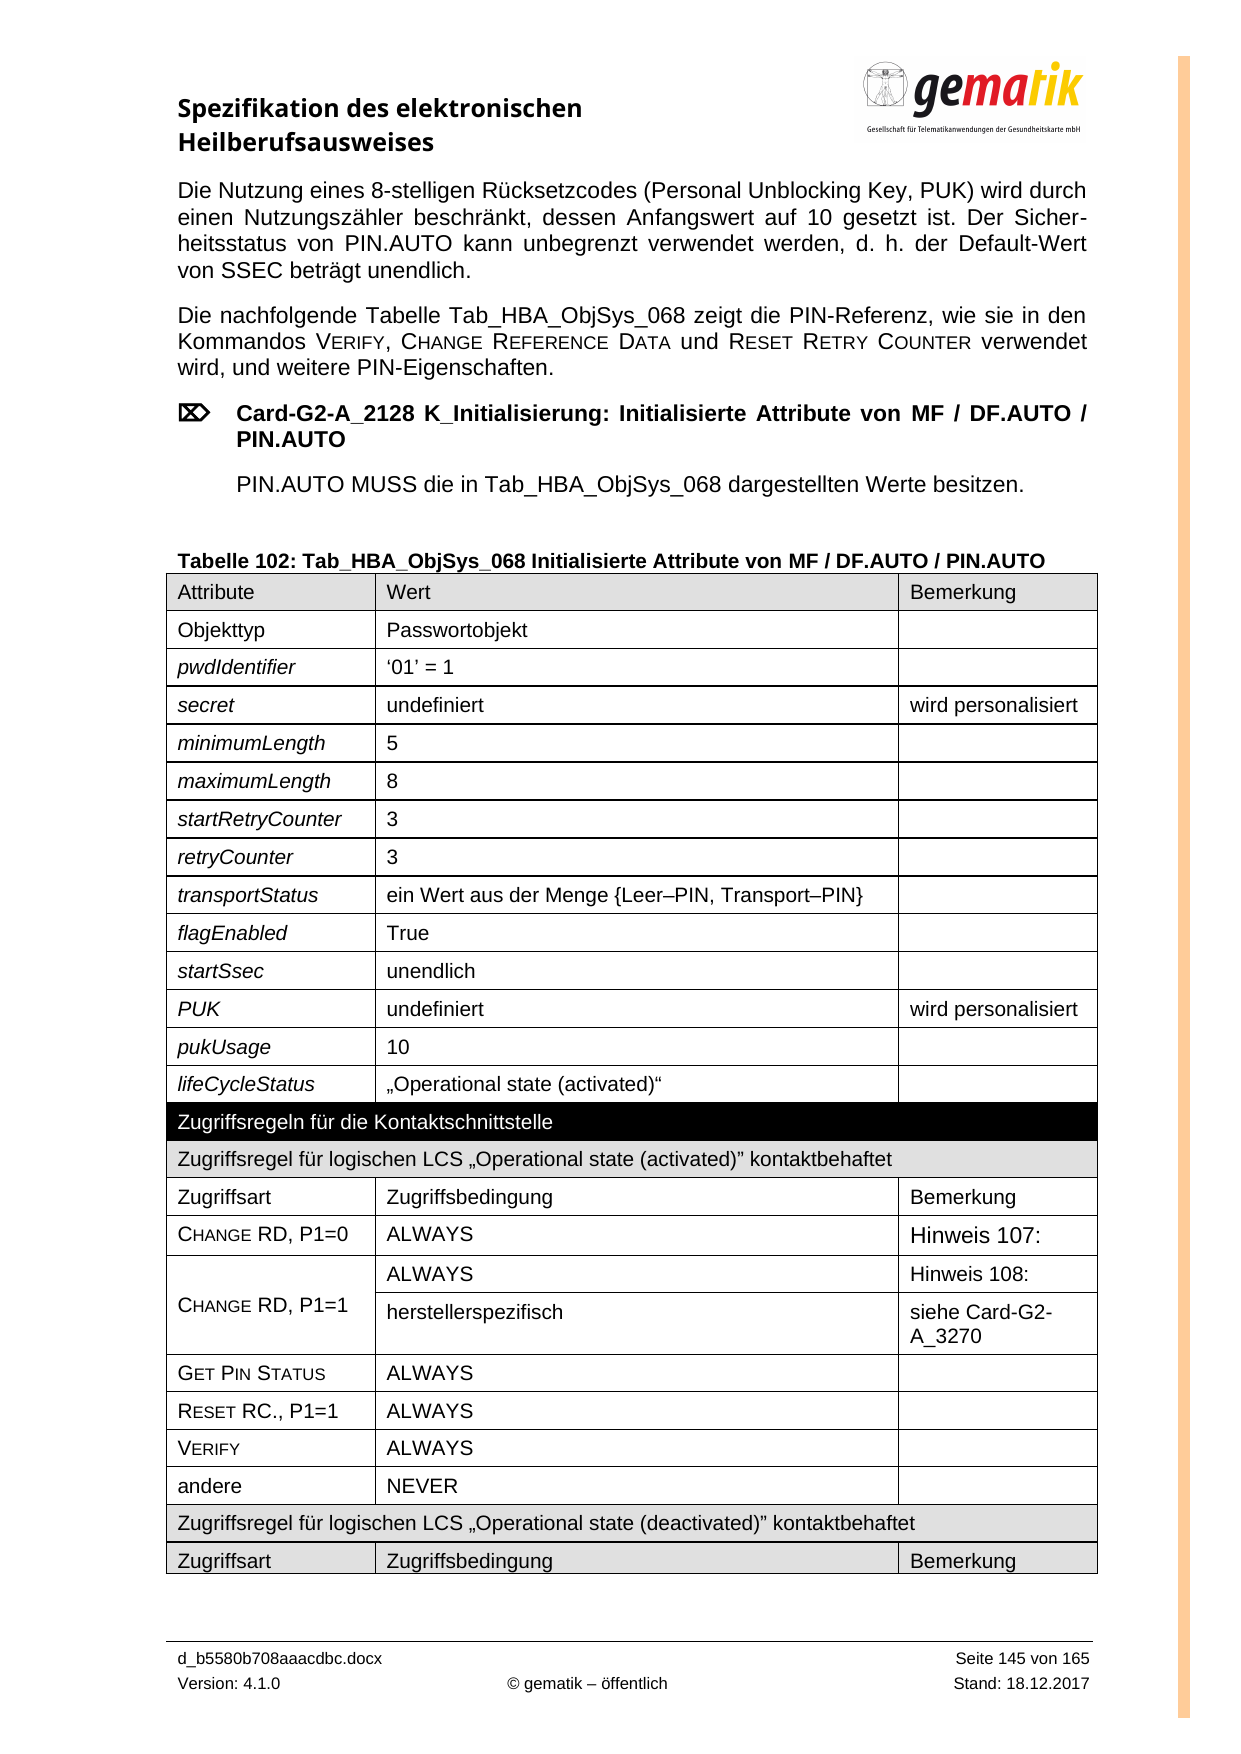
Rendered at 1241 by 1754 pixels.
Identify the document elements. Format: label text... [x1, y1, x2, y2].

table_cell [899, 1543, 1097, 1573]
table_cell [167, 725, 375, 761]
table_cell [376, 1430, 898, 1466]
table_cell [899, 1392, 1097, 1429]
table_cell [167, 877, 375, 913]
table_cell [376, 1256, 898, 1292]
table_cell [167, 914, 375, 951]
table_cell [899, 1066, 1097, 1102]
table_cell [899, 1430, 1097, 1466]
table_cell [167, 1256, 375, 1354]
picture [854, 56, 1086, 143]
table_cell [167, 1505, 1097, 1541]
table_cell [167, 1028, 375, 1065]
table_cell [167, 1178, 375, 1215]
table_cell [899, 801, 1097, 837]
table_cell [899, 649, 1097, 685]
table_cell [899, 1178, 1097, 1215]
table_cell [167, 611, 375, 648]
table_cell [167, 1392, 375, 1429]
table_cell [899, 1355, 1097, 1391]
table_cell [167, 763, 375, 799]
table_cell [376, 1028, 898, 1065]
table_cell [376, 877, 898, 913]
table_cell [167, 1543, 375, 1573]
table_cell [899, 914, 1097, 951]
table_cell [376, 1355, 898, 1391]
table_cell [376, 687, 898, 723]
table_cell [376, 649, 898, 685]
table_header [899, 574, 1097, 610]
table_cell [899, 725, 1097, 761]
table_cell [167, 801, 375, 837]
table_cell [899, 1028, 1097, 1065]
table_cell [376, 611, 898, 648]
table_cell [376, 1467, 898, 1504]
text Card-G2-A_2128 K_Initialisierung: Initialisierte Attribute von MF / DF.AUTO / PIN.AUTO [177, 399, 1087, 452]
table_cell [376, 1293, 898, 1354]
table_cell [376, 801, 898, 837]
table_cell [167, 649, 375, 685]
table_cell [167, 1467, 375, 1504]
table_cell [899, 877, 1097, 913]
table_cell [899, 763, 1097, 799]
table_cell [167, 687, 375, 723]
text PIN.AUTO MUSS die in Tab_HBA_ObjSys_068 dargestellten Werte besitzen. [236, 471, 1087, 497]
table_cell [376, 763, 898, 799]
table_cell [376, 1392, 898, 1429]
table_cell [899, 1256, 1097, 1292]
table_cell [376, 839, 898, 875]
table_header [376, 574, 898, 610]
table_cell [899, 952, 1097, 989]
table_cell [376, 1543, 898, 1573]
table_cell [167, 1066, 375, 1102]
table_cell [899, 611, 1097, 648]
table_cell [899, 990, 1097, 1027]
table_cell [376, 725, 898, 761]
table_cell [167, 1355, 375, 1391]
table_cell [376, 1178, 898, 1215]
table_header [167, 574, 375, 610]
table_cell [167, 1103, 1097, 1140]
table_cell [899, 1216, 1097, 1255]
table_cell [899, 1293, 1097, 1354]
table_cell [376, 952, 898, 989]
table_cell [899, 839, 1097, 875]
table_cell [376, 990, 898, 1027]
text Tabelle 102: Tab_HBA_ObjSys_068 Initialisierte Attribute von MF / DF.AUTO / PIN.AUTO [177, 549, 1087, 573]
text Die Nutzung eines 8-stelligen Rücksetzcodes (Personal Unblocking Key, PUK) wird durch einen Nutzungszähler beschränkt, dessen Anfangswert auf 10 gesetzt ist. Der Sicherheitsstatus von PIN.AUTO kann unbegrenzt verwendet werden, d. h. der Default-Wert von SSEC beträgt unendlich. [177, 177, 1087, 283]
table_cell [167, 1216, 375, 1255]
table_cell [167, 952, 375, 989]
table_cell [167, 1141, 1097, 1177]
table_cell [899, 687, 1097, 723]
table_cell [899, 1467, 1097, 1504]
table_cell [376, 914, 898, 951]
text Die nachfolgende Tabelle Tab_HBA_ObjSys_068 zeigt die PIN-Referenz, wie sie in den Kommandos Verify, Change Reference Data und Reset Retry Counter verwendet wird, und weitere PIN-Eigenschaften. [177, 302, 1087, 381]
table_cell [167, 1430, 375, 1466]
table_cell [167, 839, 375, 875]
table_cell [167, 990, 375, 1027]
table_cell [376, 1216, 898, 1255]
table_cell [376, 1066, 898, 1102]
